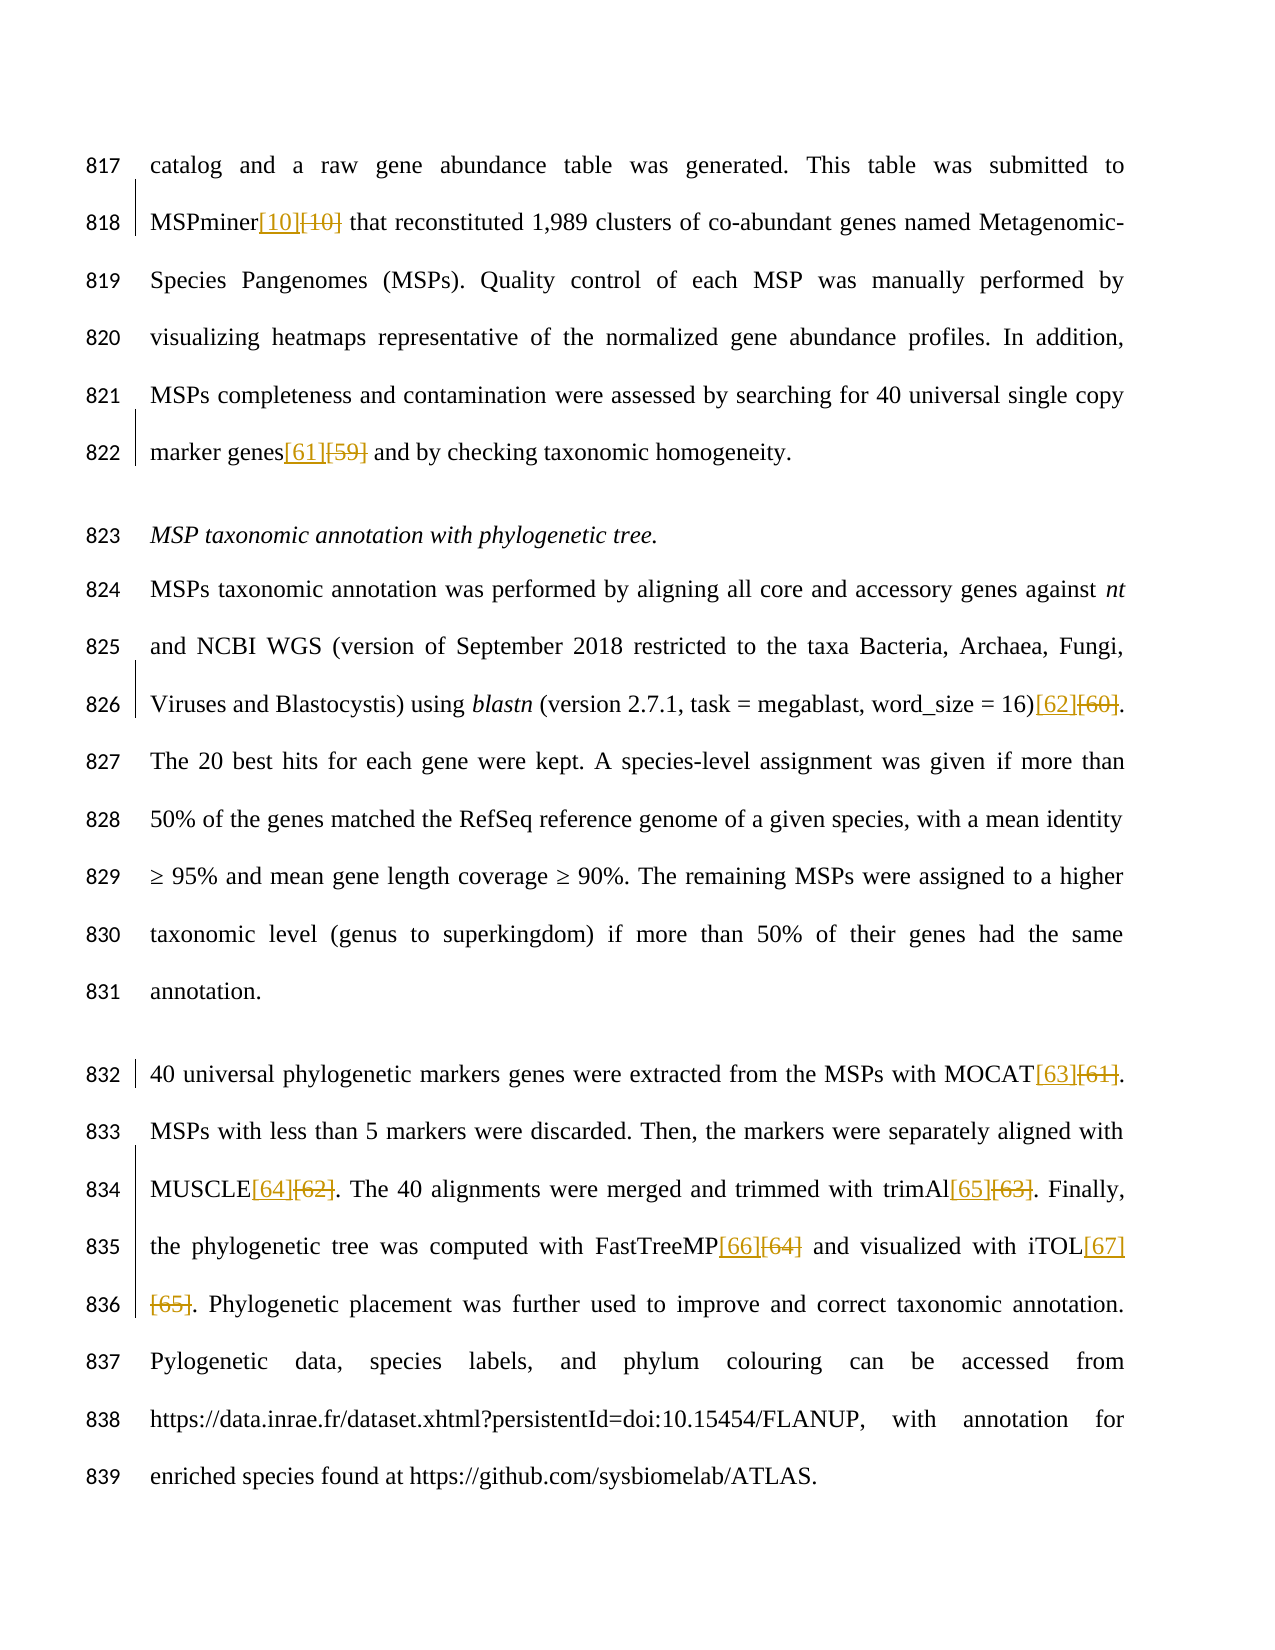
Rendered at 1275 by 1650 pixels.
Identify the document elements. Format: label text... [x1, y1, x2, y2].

subtitle MSP taxonomic annotation with phylogenetic tree. [150, 520, 1125, 549]
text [150, 150, 1125, 466]
text 40 universal phylogenetic markers genes were extracted from the MSPs with MOCAT. MSPs with less than 5 markers were discarded. Then, the markers were separately aligned with MUSCLE. The 40 alignments were merged and trimmed with trimAl. Finally, the phylogenetic tree was computed with FastTreeMP and visualized with iTOL. Phylogenetic placement was further used to improve and correct taxonomic annotation. Pylogenetic data, species labels, and phylum colouring can be accessed from https://data.inrae.fr/dataset.xhtml?persistentId=doi:10.15454/FLANUP, with annotation for enriched species found at https://github.com/sysbiomelab/ATLAS. [150, 1059, 1125, 1490]
text MSPs taxonomic annotation was performed by aligning all core and accessory genes against nt and NCBI WGS (version of September 2018 restricted to the taxa Bacteria, Archaea, Fungi, Viruses and Blastocystis) using blastn (version 2.7.1, task = megablast, word_size = 16). The 20 best hits for each gene were kept. A species-level assignment was given if more than 50% of the genes matched the RefSeq reference genome of a given species, with a mean identity ≥ 95% and mean gene length coverage ≥ 90%. The remaining MSPs were assigned to a higher taxonomic level (genus to superkingdom) if more than 50% of their genes had the same annotation. [150, 574, 1125, 1005]
